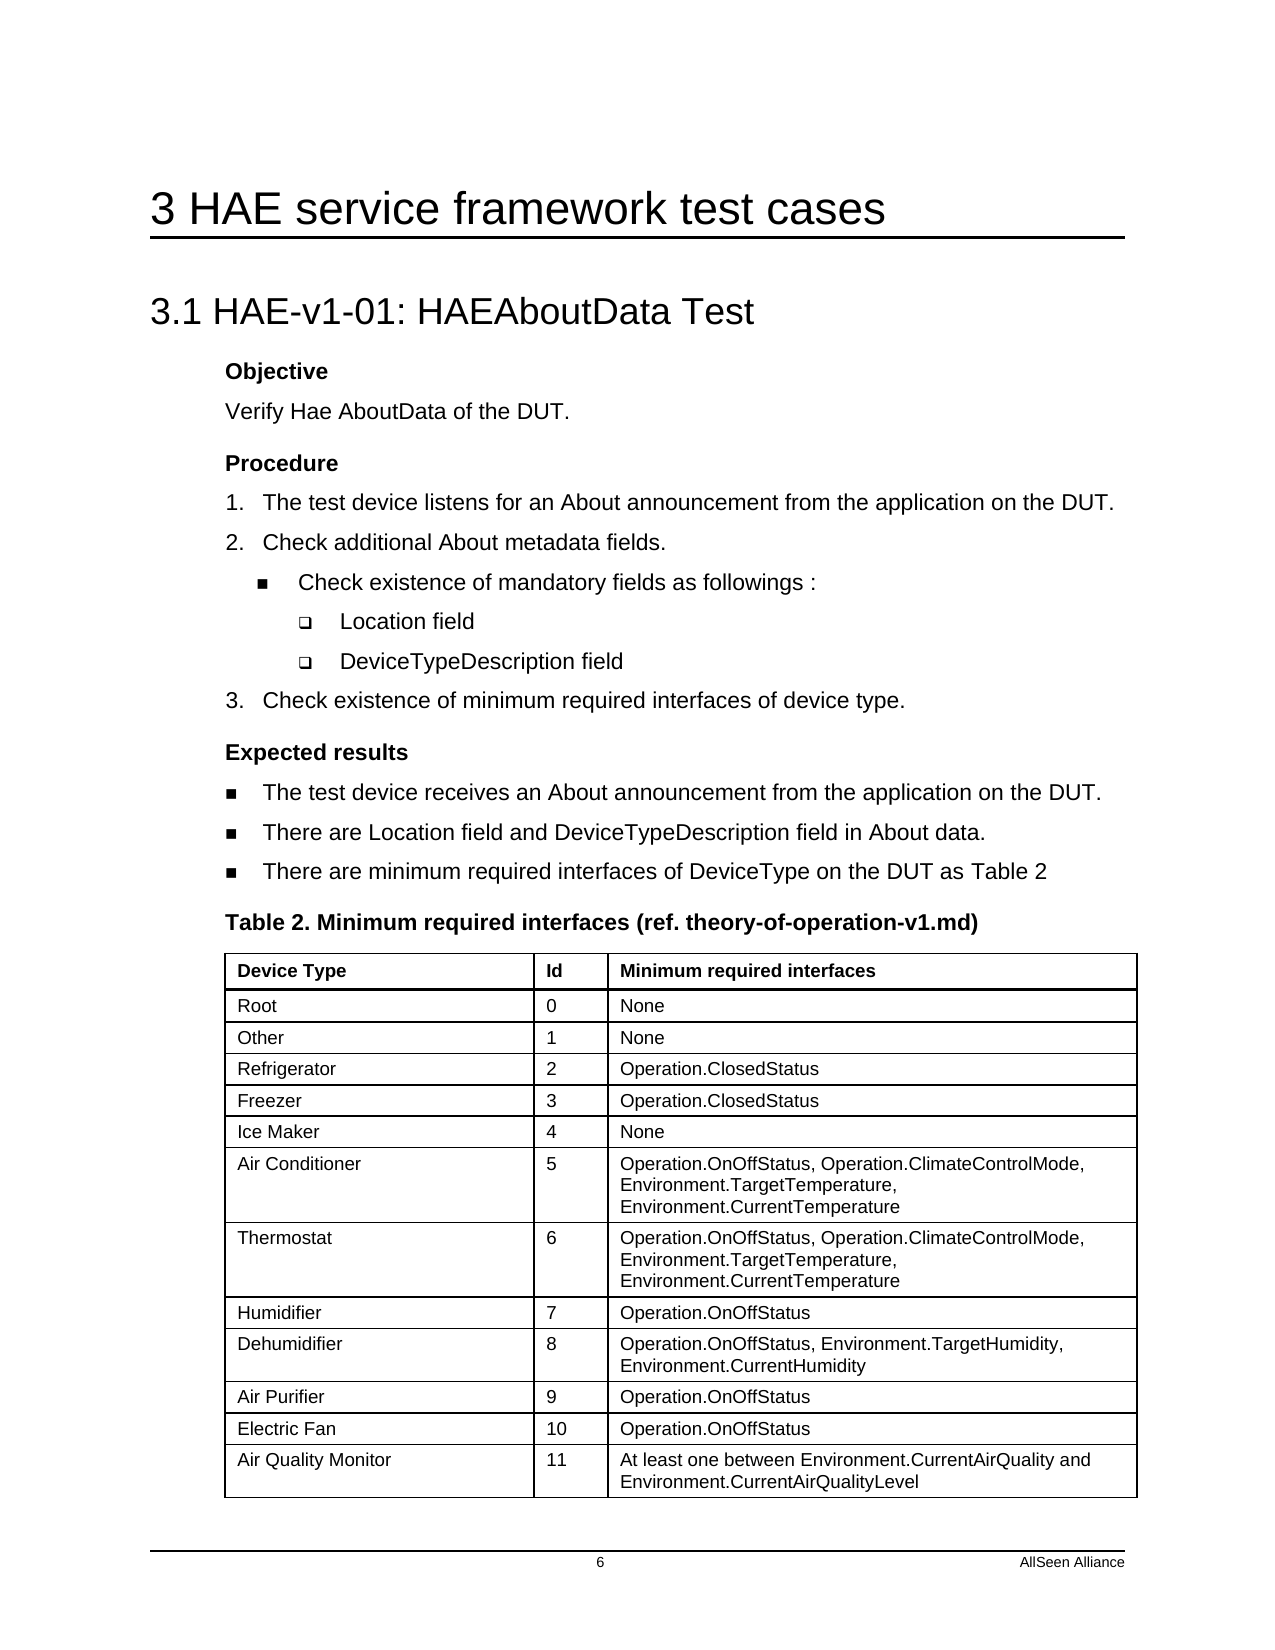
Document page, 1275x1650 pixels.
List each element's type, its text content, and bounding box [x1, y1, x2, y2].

table_cell Freezer [226, 1086, 533, 1115]
table_cell 7 [535, 1298, 607, 1327]
title Objective [225, 357, 1125, 384]
table_cell Operation.OnOffStatus [609, 1382, 1136, 1412]
list Location field [298, 607, 1125, 634]
table_cell 6 [535, 1223, 607, 1296]
table_header Device Type [226, 954, 533, 988]
list DeviceTypeDescription field [298, 647, 1125, 674]
table_cell Thermostat [226, 1223, 533, 1296]
subtitle HAE service framework test cases [150, 181, 1125, 236]
table_cell Humidifier [226, 1298, 533, 1327]
table_cell Dehumidifier [226, 1329, 533, 1381]
subtitle HAE-v1-01: HAEAboutData Test [150, 289, 1125, 332]
table_cell 0 [535, 991, 607, 1021]
table_cell 1 [535, 1023, 607, 1052]
text There are minimum required interfaces of DeviceType on the DUT as Table 2 [225, 857, 1125, 884]
table_cell Refrigerator [226, 1054, 533, 1084]
table_cell Operation.OnOffStatus [609, 1298, 1136, 1327]
title Procedure [225, 449, 1125, 476]
table_cell Other [226, 1023, 533, 1052]
text Verify Hae AboutData of the DUT. [225, 397, 1125, 424]
table_cell Air Purifier [226, 1382, 533, 1412]
table_cell Operation.OnOffStatus [609, 1414, 1136, 1443]
table_cell Operation.OnOffStatus, Operation.ClimateControlMode, Environment.TargetTemperature, Environment.CurrentTemperature [609, 1223, 1136, 1296]
table_cell 10 [535, 1414, 607, 1443]
table_cell Air Quality Monitor [226, 1445, 533, 1496]
text The test device listens for an About announcement from the application on the DUT. [244, 488, 1125, 516]
table_cell Electric Fan [226, 1414, 533, 1443]
text Check additional About metadata fields. [244, 528, 1125, 555]
table_cell Ice Maker [226, 1117, 533, 1147]
text Check existence of minimum required interfaces of device type. [244, 686, 1125, 713]
table_cell None [609, 1023, 1136, 1052]
table_cell Operation.ClosedStatus [609, 1086, 1136, 1115]
table_cell Operation.OnOffStatus, Environment.TargetHumidity, Environment.CurrentHumidity [609, 1329, 1136, 1381]
table_cell 9 [535, 1382, 607, 1412]
table_header Minimum required interfaces [609, 954, 1136, 988]
list Check existence of mandatory fields as followings : [256, 568, 1125, 595]
table_header Id [535, 954, 607, 988]
table_cell Root [226, 991, 533, 1021]
table_cell 2 [535, 1054, 607, 1084]
table_cell Air Conditioner [226, 1148, 533, 1221]
table_cell 5 [535, 1148, 607, 1221]
table_cell None [609, 1117, 1136, 1147]
table_cell Operation.OnOffStatus, Operation.ClimateControlMode, Environment.TargetTemperature, Environment.CurrentTemperature [609, 1148, 1136, 1221]
text There are Location field and DeviceTypeDescription field in About data. [225, 818, 1125, 845]
table_cell 11 [535, 1445, 607, 1496]
table_cell None [609, 991, 1136, 1021]
table_cell 8 [535, 1329, 607, 1381]
table_cell 4 [535, 1117, 607, 1147]
table_cell Operation.ClosedStatus [609, 1054, 1136, 1084]
table_cell 3 [535, 1086, 607, 1115]
title Expected results [225, 738, 1125, 766]
text The test device receives an About announcement from the application on the DUT. [225, 778, 1125, 805]
table_cell At least one between Environment.CurrentAirQuality and Environment.CurrentAirQualityLevel [609, 1445, 1136, 1496]
